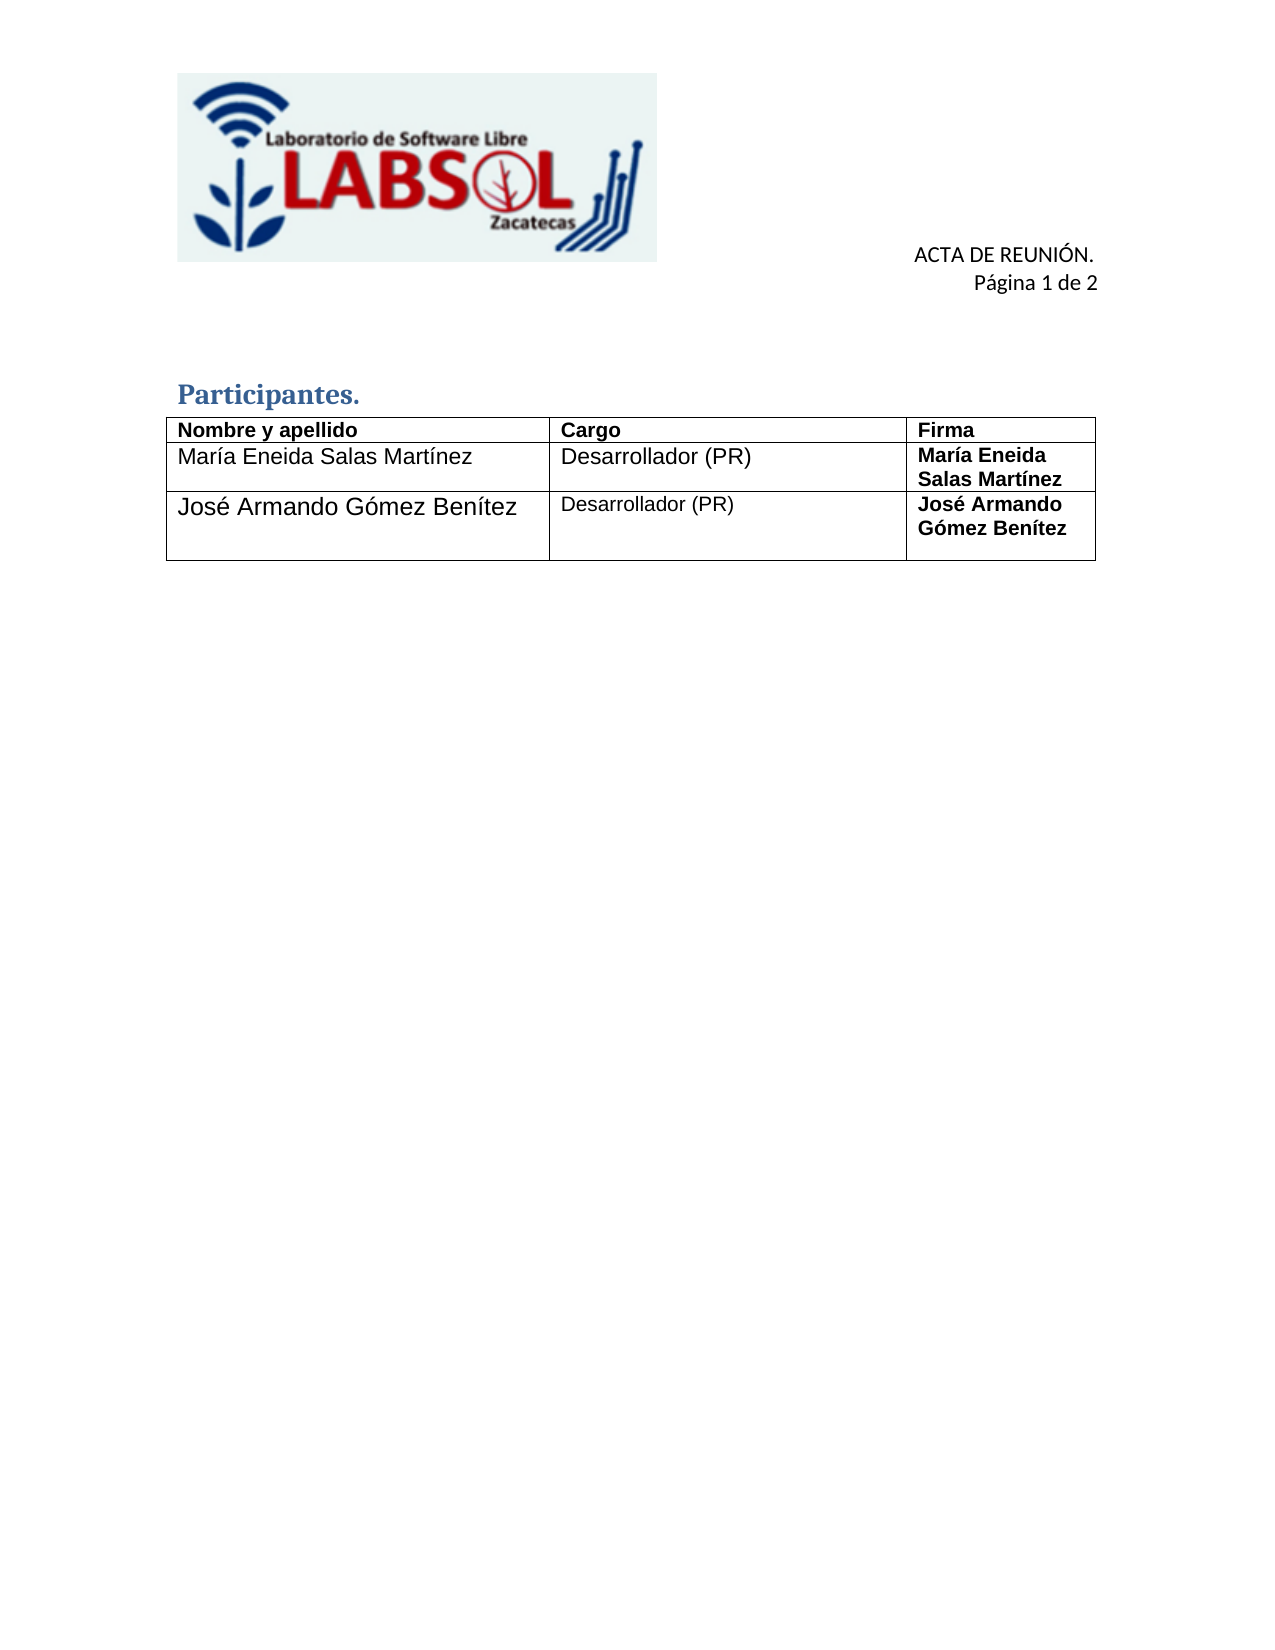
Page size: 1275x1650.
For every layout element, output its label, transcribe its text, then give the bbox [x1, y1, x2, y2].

table_header Firma [907, 418, 1095, 442]
table_cell Desarrollador (PR) [550, 492, 906, 560]
table_cell María Eneida Salas Martínez [907, 443, 1095, 491]
table_cell María Eneida Salas Martínez [167, 443, 549, 491]
table_header Nombre y apellido [167, 418, 549, 442]
table_cell Desarrollador (PR) [550, 443, 906, 491]
table_header Cargo [550, 418, 906, 442]
subtitle Participantes. [177, 378, 1098, 412]
table_cell José Armando Gómez Benítez [907, 492, 1095, 560]
picture [177, 73, 657, 262]
table_cell José Armando Gómez Benítez [167, 492, 549, 560]
